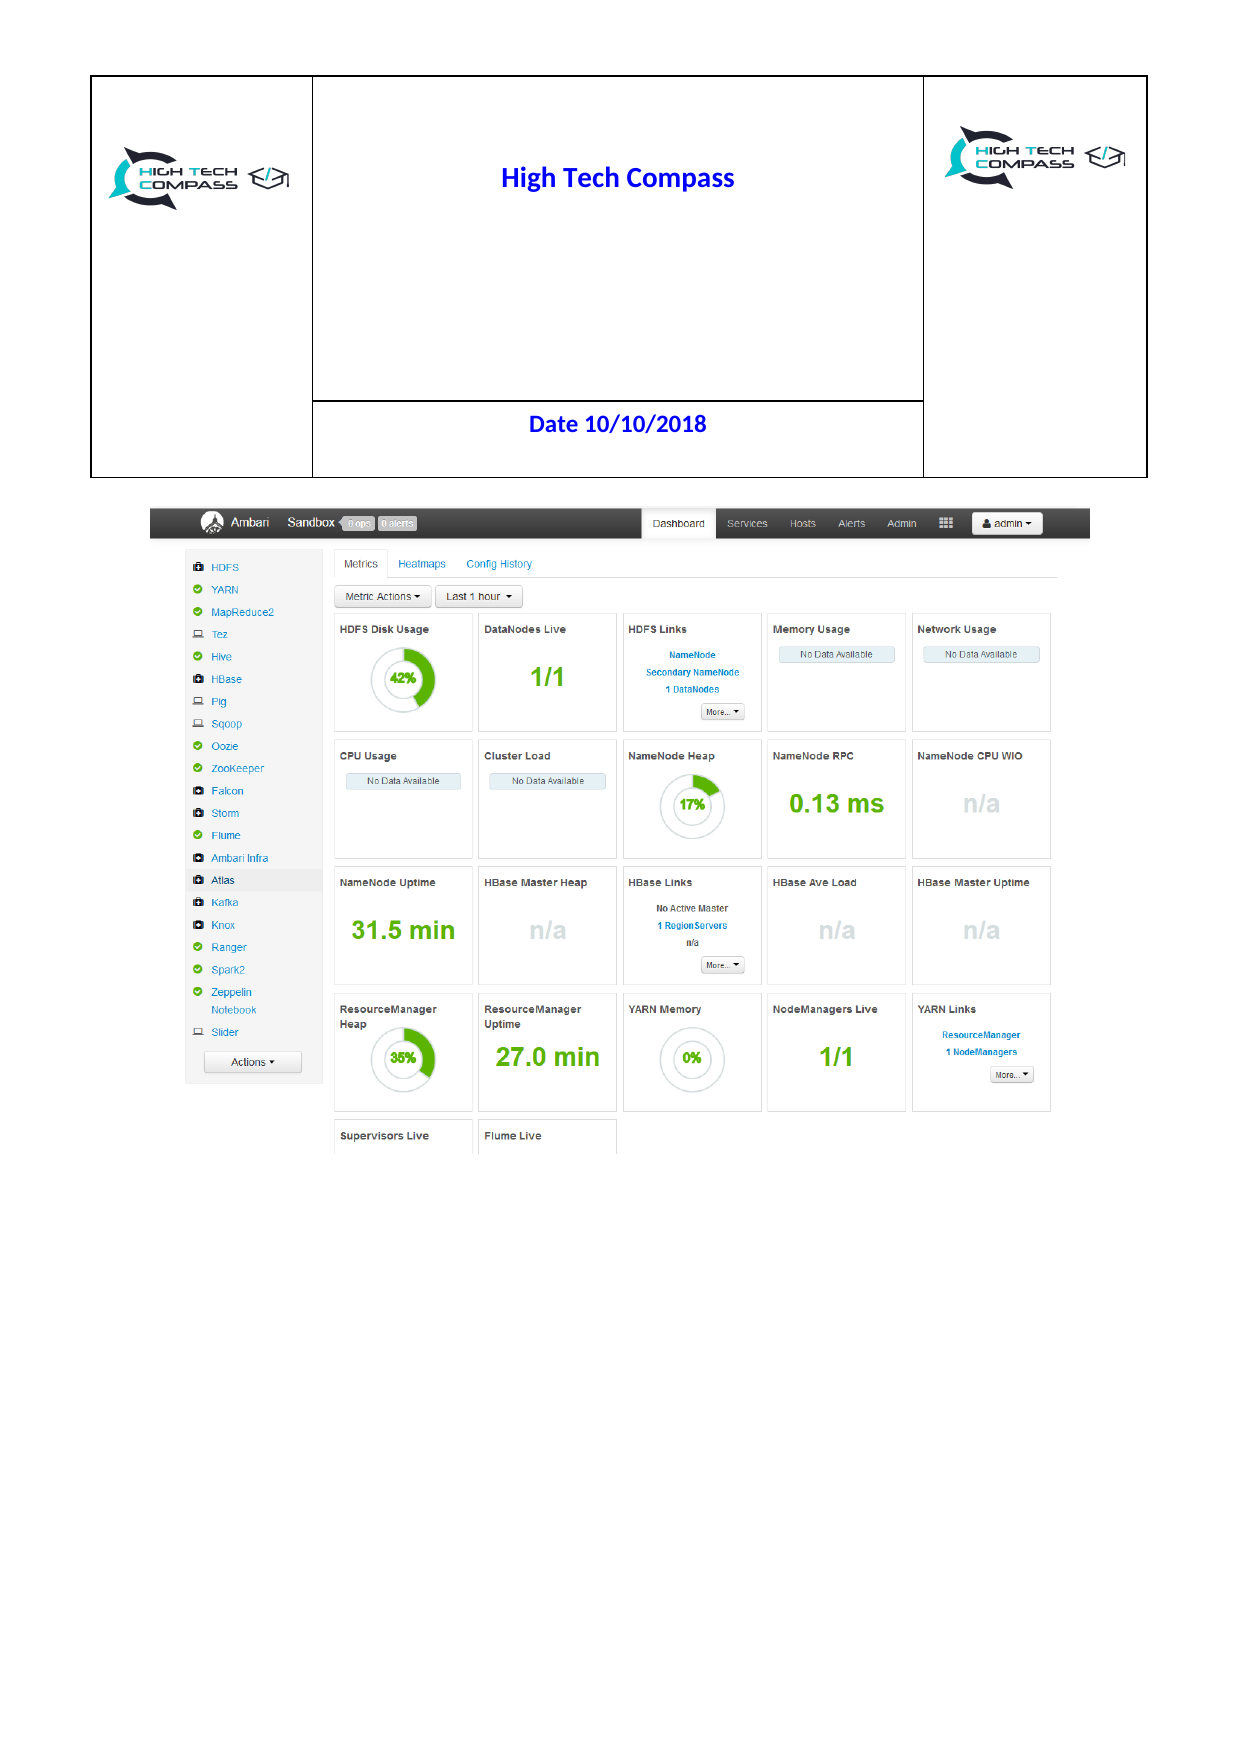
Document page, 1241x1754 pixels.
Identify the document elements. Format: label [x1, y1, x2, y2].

picture [108, 147, 289, 210]
picture [944, 126, 1126, 189]
